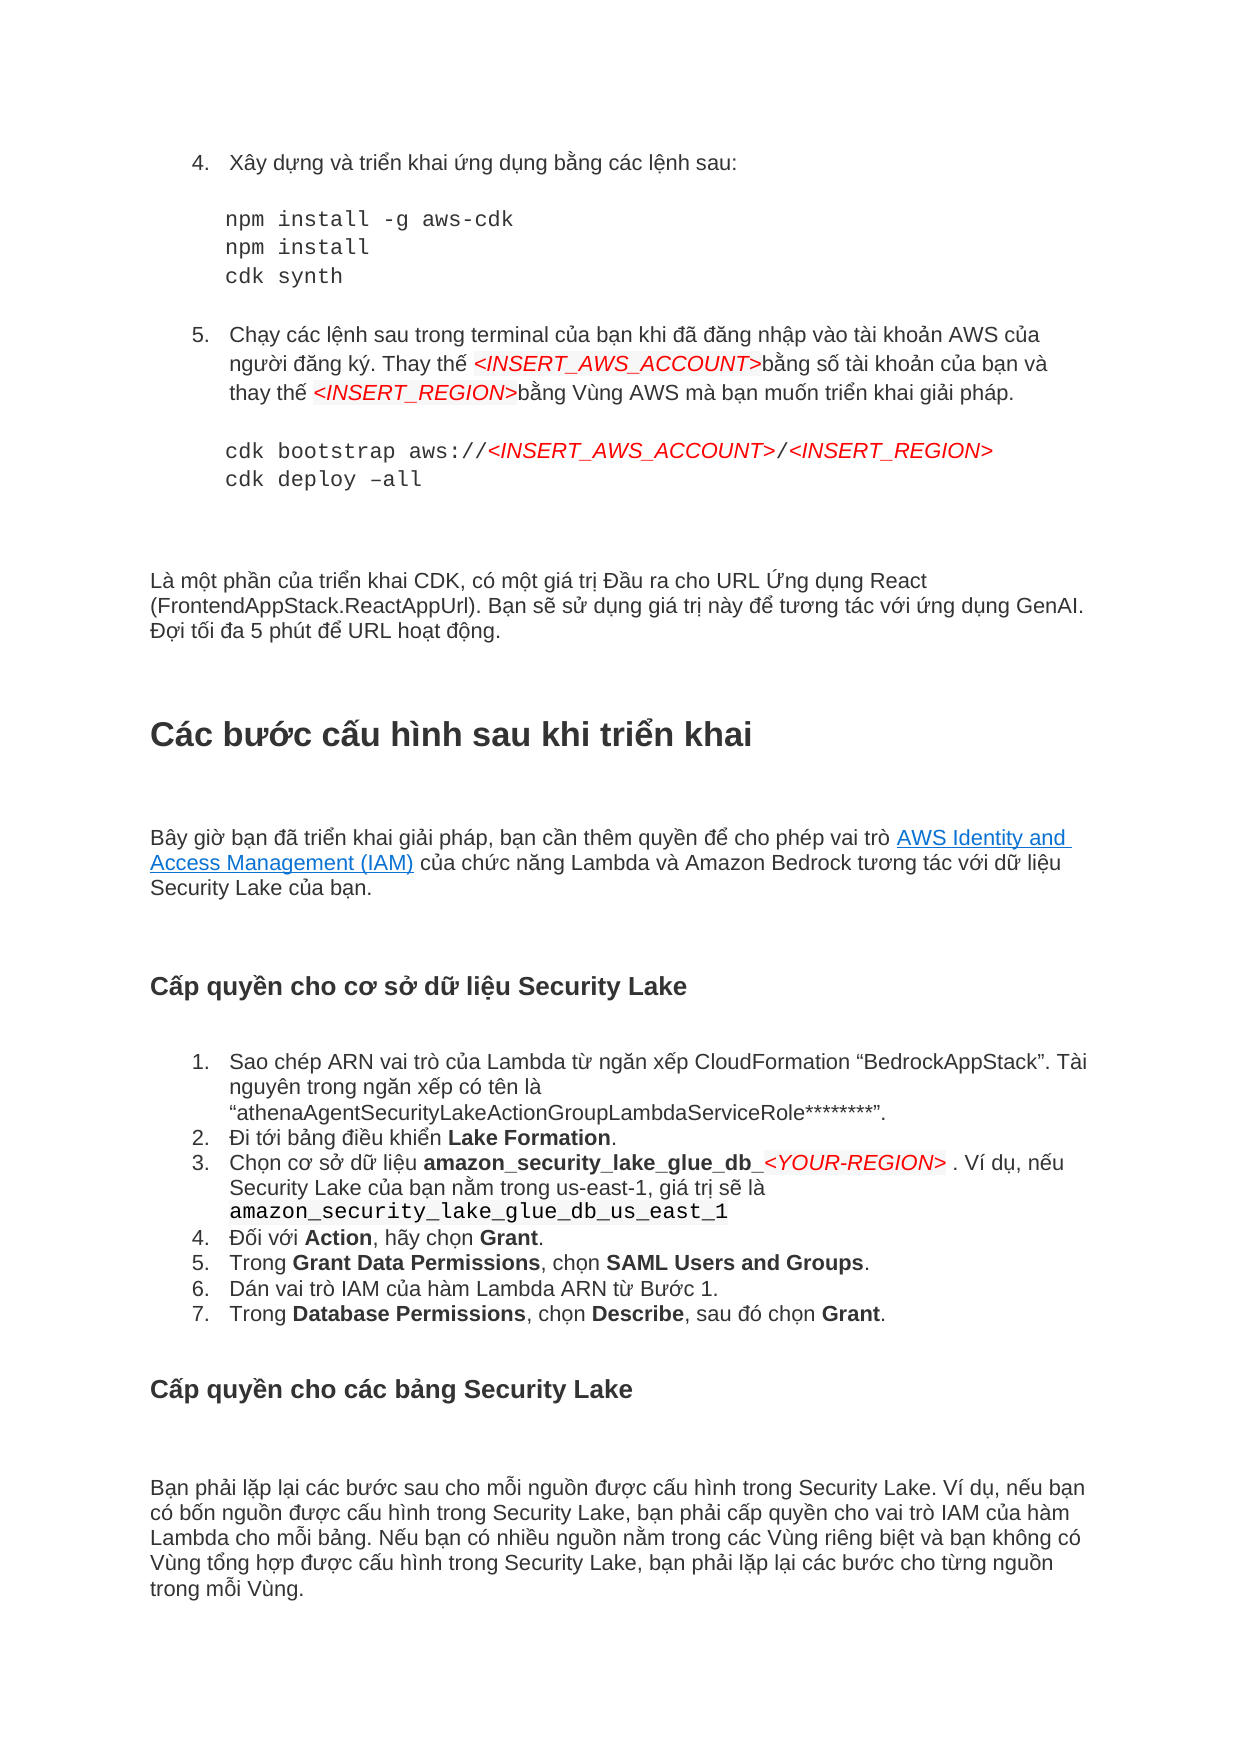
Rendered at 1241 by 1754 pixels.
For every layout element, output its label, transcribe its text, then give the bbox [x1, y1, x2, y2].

list Xây dựng và triển khai ứng dụng bằng các lệnh sau: [192, 150, 1090, 175]
list Trong Database Permissions, chọn Describe, sau đó chọn Grant. [192, 1301, 1090, 1326]
list Trong Grant Data Permissions, chọn SAML Users and Groups. [192, 1250, 1090, 1276]
list Sao chép ARN vai trò của Lambda từ ngăn xếp CloudFormation “BedrockAppStack”. Tài nguyên trong ngăn xếp có tên là “athenaAgentSecurityLakeActionGroupLambdaServiceRole********”. [192, 1049, 1090, 1125]
text cdk bootstrap aws://<INSERT_AWS_ACCOUNT>/<INSERT_REGION> [225, 437, 1090, 464]
text Là một phần của triển khai CDK, có một giá trị Đầu ra cho URL Ứng dụng React (FrontendAppStack.ReactAppUrl). Bạn sẽ sử dụng giá trị này để tương tác với ứng dụng GenAI. Đợi tối đa 5 phút để URL hoạt động. [150, 568, 1090, 643]
text npm install -g aws-cdk [225, 208, 1090, 233]
text Bây giờ bạn đã triển khai giải pháp, bạn cần thêm quyền để cho phép vai trò AWS Identity and Access Management (IAM) của chức năng Lambda và Amazon Bedrock tương tác với dữ liệu Security Lake của bạn. [150, 825, 1090, 900]
list Chọn cơ sở dữ liệu amazon_security_lake_glue_db_<YOUR-REGION> . Ví dụ, nếu Security Lake của bạn nằm trong us-east-1, giá trị sẽ là amazon_security_lake_glue_db_us_east_1 [192, 1150, 1090, 1225]
subtitle Cấp quyền cho các bảng Security Lake [150, 1374, 1090, 1404]
text npm install [225, 236, 1090, 261]
text cdk synth [225, 265, 1090, 289]
list Đối với Action, hãy chọn Grant. [192, 1225, 1090, 1250]
list Dán vai trò IAM của hàm Lambda ARN từ Bước 1. [192, 1276, 1090, 1301]
text cdk deploy –all [225, 469, 1090, 493]
subtitle Cấp quyền cho cơ sở dữ liệu Security Lake [150, 971, 1090, 1001]
list Đi tới bảng điều khiển Lake Formation. [192, 1125, 1090, 1150]
list Chạy các lệnh sau trong terminal của bạn khi đã đăng nhập vào tài khoản AWS của người đăng ký. Thay thế <INSERT_AWS_ACCOUNT>bằng số tài khoản của bạn và thay thế <INSERT_REGION>bằng Vùng AWS mà bạn muốn triển khai giải pháp. [192, 322, 1090, 405]
subtitle Các bước cấu hình sau khi triển khai [150, 714, 1090, 754]
text Bạn phải lặp lại các bước sau cho mỗi nguồn được cấu hình trong Security Lake. Ví dụ, nếu bạn có bốn nguồn được cấu hình trong Security Lake, bạn phải cấp quyền cho vai trò IAM của hàm Lambda cho mỗi bảng. Nếu bạn có nhiều nguồn nằm trong các Vùng riêng biệt và bạn không có Vùng tổng hợp được cấu hình trong Security Lake, bạn phải lặp lại các bước cho từng nguồn trong mỗi Vùng. [150, 1474, 1090, 1601]
